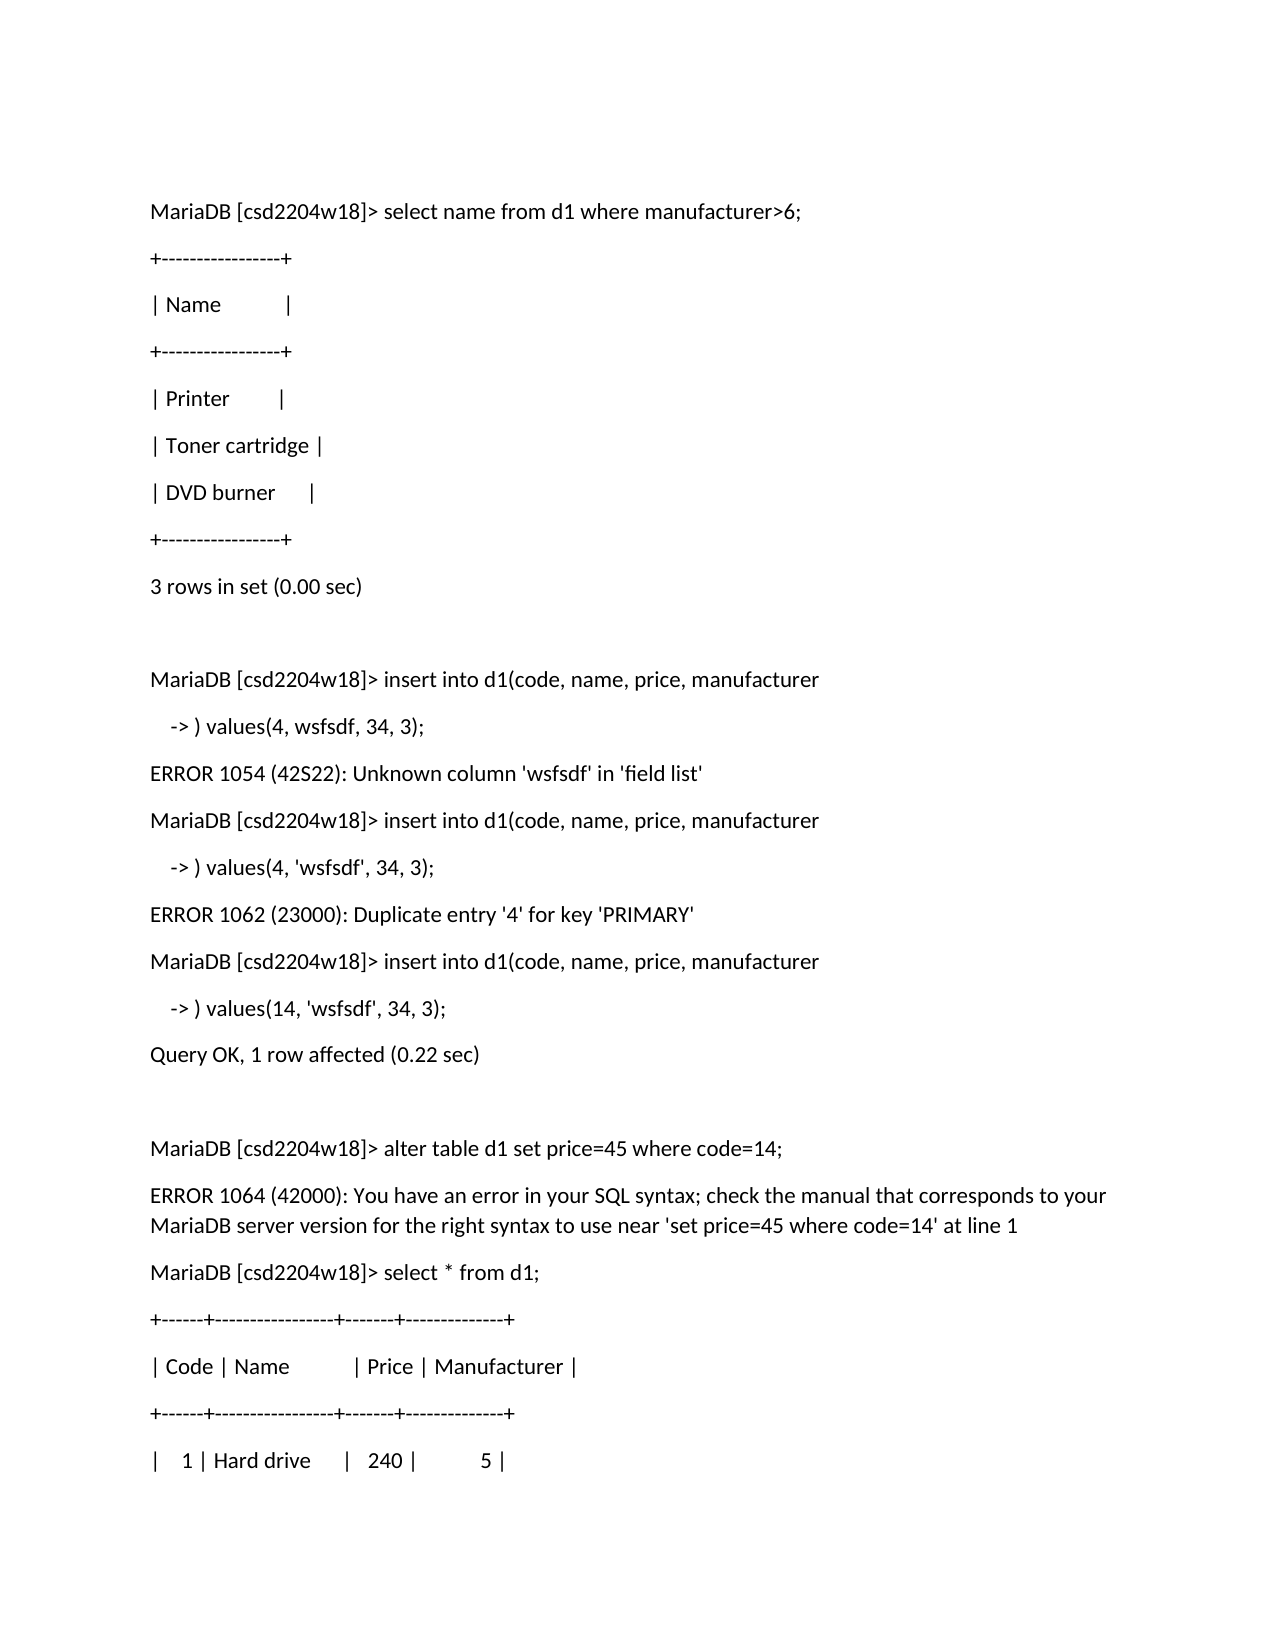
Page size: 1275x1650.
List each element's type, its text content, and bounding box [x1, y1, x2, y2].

text MariaDB [csd2204w18]> alter table d1 set price=45 where code=14; [150, 1134, 1125, 1162]
text MariaDB [csd2204w18]> select name from d1 where manufacturer>6; [150, 197, 1125, 225]
text MariaDB [csd2204w18]> insert into d1(code, name, price, manufacturer [150, 806, 1125, 834]
text +-----------------+ [150, 525, 1125, 553]
text | Printer | [150, 384, 1125, 412]
text MariaDB [csd2204w18]> insert into d1(code, name, price, manufacturer [150, 947, 1125, 975]
text | 1 | Hard drive | 240 | 5 | [150, 1446, 1125, 1474]
text +------+-----------------+-------+--------------+ [150, 1305, 1125, 1333]
text Query OK, 1 row affected (0.22 sec) [150, 1041, 1125, 1069]
text | DVD burner | [150, 478, 1125, 506]
text | Code | Name | Price | Manufacturer | [150, 1352, 1125, 1380]
text 3 rows in set (0.00 sec) [150, 572, 1125, 600]
text ERROR 1064 (42000): You have an error in your SQL syntax; check the manual that corresponds to your MariaDB server version for the right syntax to use near 'set price=45 where code=14' at line 1 [150, 1181, 1125, 1239]
text ERROR 1054 (42S22): Unknown column 'wsfsdf' in 'field list' [150, 759, 1125, 787]
text -> ) values(4, 'wsfsdf', 34, 3); [150, 853, 1125, 881]
text MariaDB [csd2204w18]> insert into d1(code, name, price, manufacturer [150, 666, 1125, 694]
text | Name | [150, 291, 1125, 319]
text MariaDB [csd2204w18]> select * from d1; [150, 1258, 1125, 1286]
text +-----------------+ [150, 244, 1125, 272]
text +-----------------+ [150, 337, 1125, 366]
text | Toner cartridge | [150, 431, 1125, 459]
text -> ) values(4, wsfsdf, 34, 3); [150, 712, 1125, 741]
text ERROR 1062 (23000): Duplicate entry '4' for key 'PRIMARY' [150, 900, 1125, 928]
text +------+-----------------+-------+--------------+ [150, 1399, 1125, 1427]
text -> ) values(14, 'wsfsdf', 34, 3); [150, 994, 1125, 1022]
